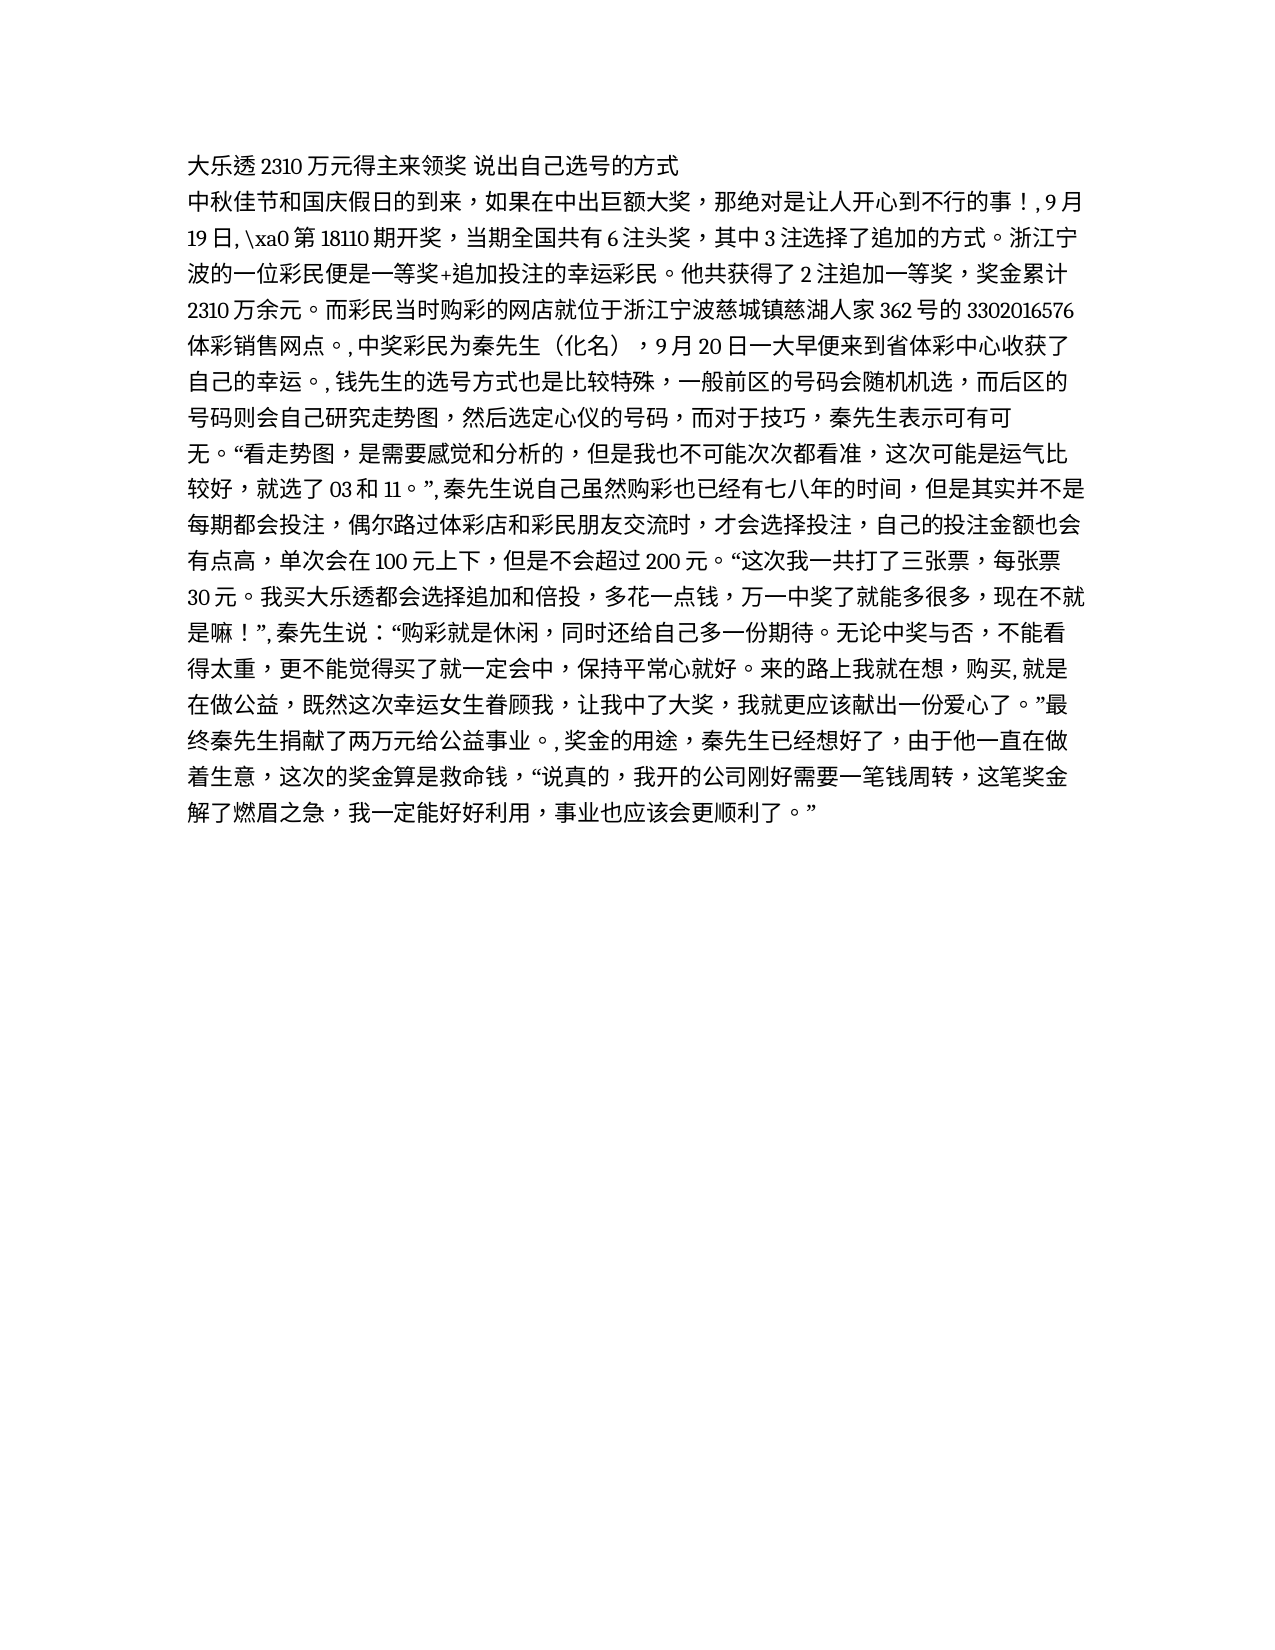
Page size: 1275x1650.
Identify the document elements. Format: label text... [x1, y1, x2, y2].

text 大乐透2310万元得主来领奖 说出自己选号的方式 中秋佳节和国庆假日的到来，如果在中出巨额大奖，那绝对是让人开心到不行的事！, 9月19日, \xa0第18110期开奖，当期全国共有6注头奖，其中3注选择了追加的方式。浙江宁波的一位彩民便是一等奖+追加投注的幸运彩民。他共获得了2注追加一等奖，奖金累计2310万余元。而彩民当时购彩的网店就位于浙江宁波慈城镇慈湖人家362号的3302016576体彩销售网点。, 中奖彩民为秦先生（化名），9月20日一大早便来到省体彩中心收获了自己的幸运。, 钱先生的选号方式也是比较特殊，一般前区的号码会随机机选，而后区的号码则会自己研究走势图，然后选定心仪的号码，而对于技巧，秦先生表示可有可无。“看走势图，是需要感觉和分析的，但是我也不可能次次都看准，这次可能是运气比较好，就选了03和11。”, 秦先生说自己虽然购彩也已经有七八年的时间，但是其实并不是每期都会投注，偶尔路过体彩店和彩民朋友交流时，才会选择投注，自己的投注金额也会有点高，单次会在100元上下，但是不会超过200元。“这次我一共打了三张票，每张票30元。我买大乐透都会选择追加和倍投，多花一点钱，万一中奖了就能多很多，现在不就是嘛！”, 秦先生说：“购彩就是休闲，同时还给自己多一份期待。无论中奖与否，不能看得太重，更不能觉得买了就一定会中，保持平常心就好。来的路上我就在想，购买, 就是在做公益，既然这次幸运女生眷顾我，让我中了大奖，我就更应该献出一份爱心了。”最终秦先生捐献了两万元给公益事业。, 奖金的用途，秦先生已经想好了，由于他一直在做着生意，这次的奖金算是救命钱，“说真的，我开的公司刚好需要一笔钱周转，这笔奖金解了燃眉之急，我一定能好好利用，事业也应该会更顺利了。” [187, 150, 1087, 828]
